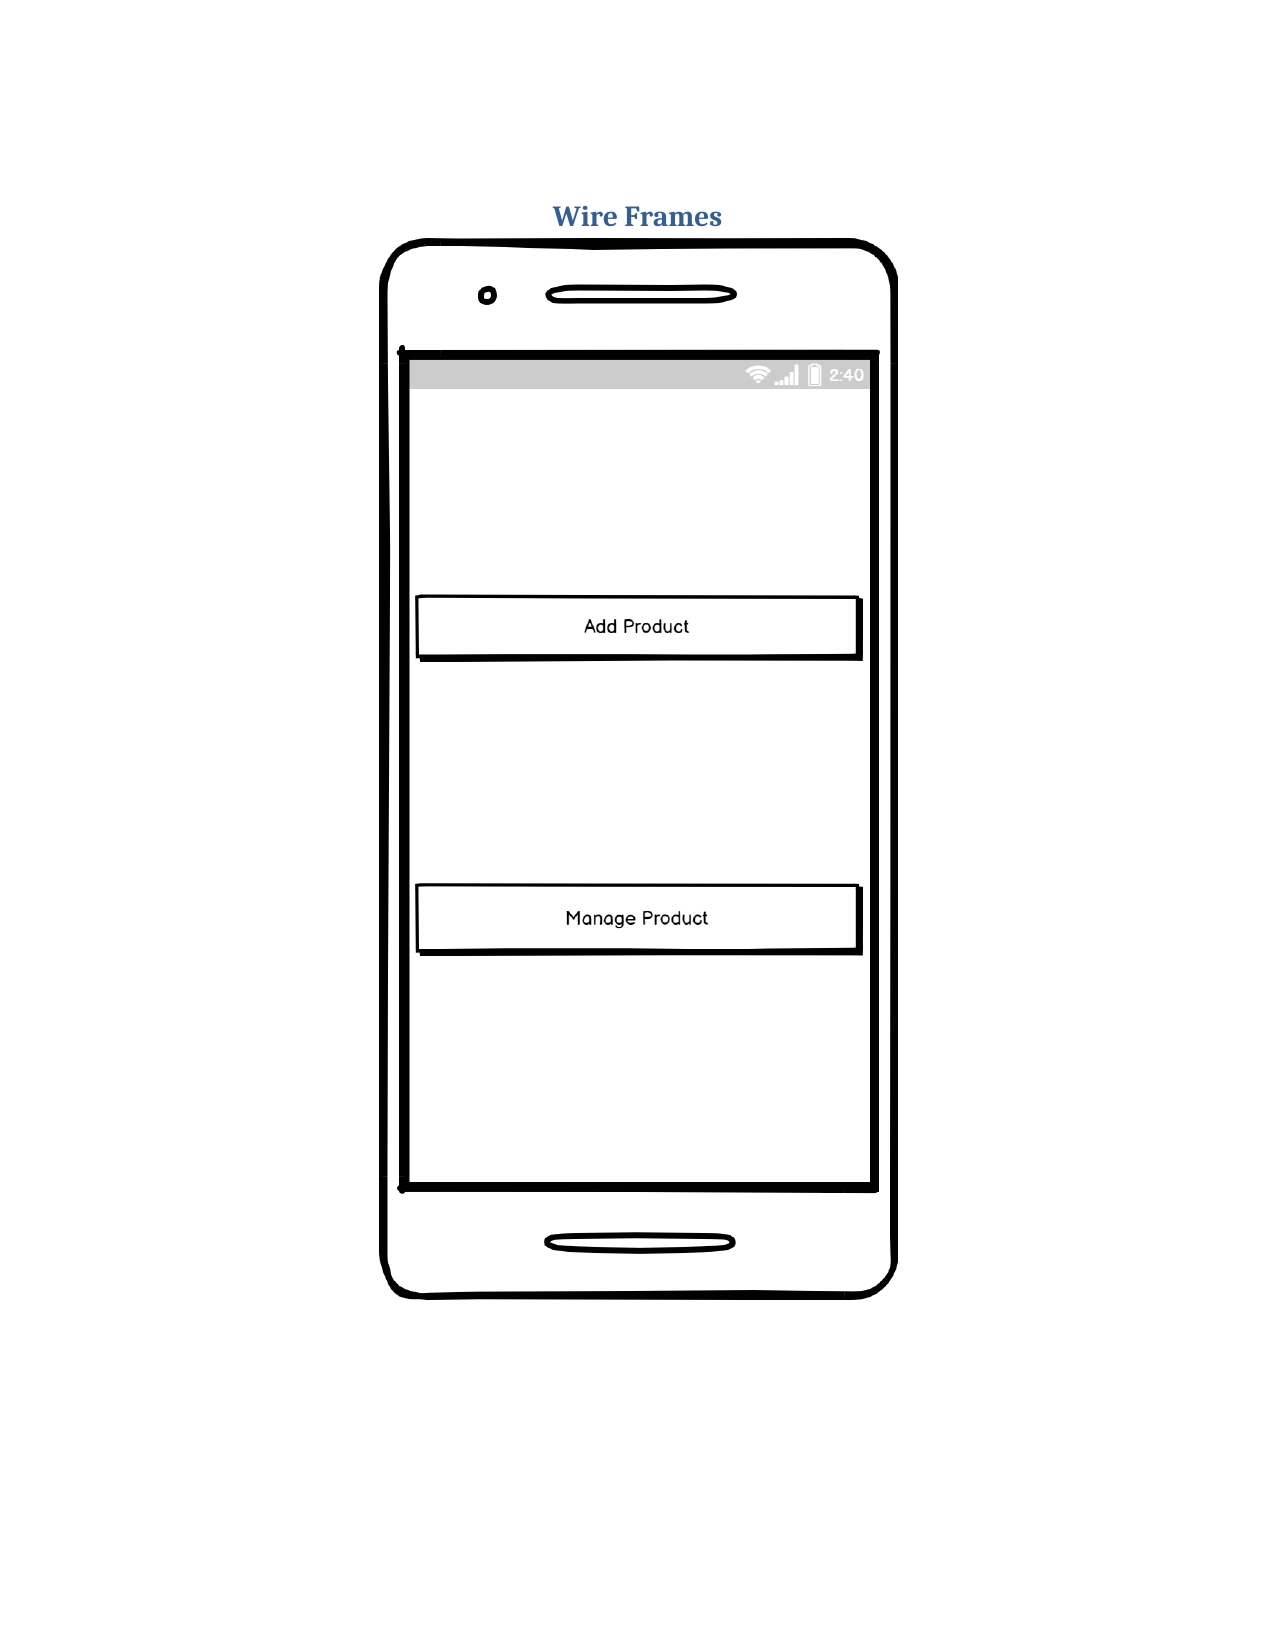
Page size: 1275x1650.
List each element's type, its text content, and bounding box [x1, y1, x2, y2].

subtitle Wire Frames [150, 200, 1125, 233]
picture [377, 238, 898, 1300]
